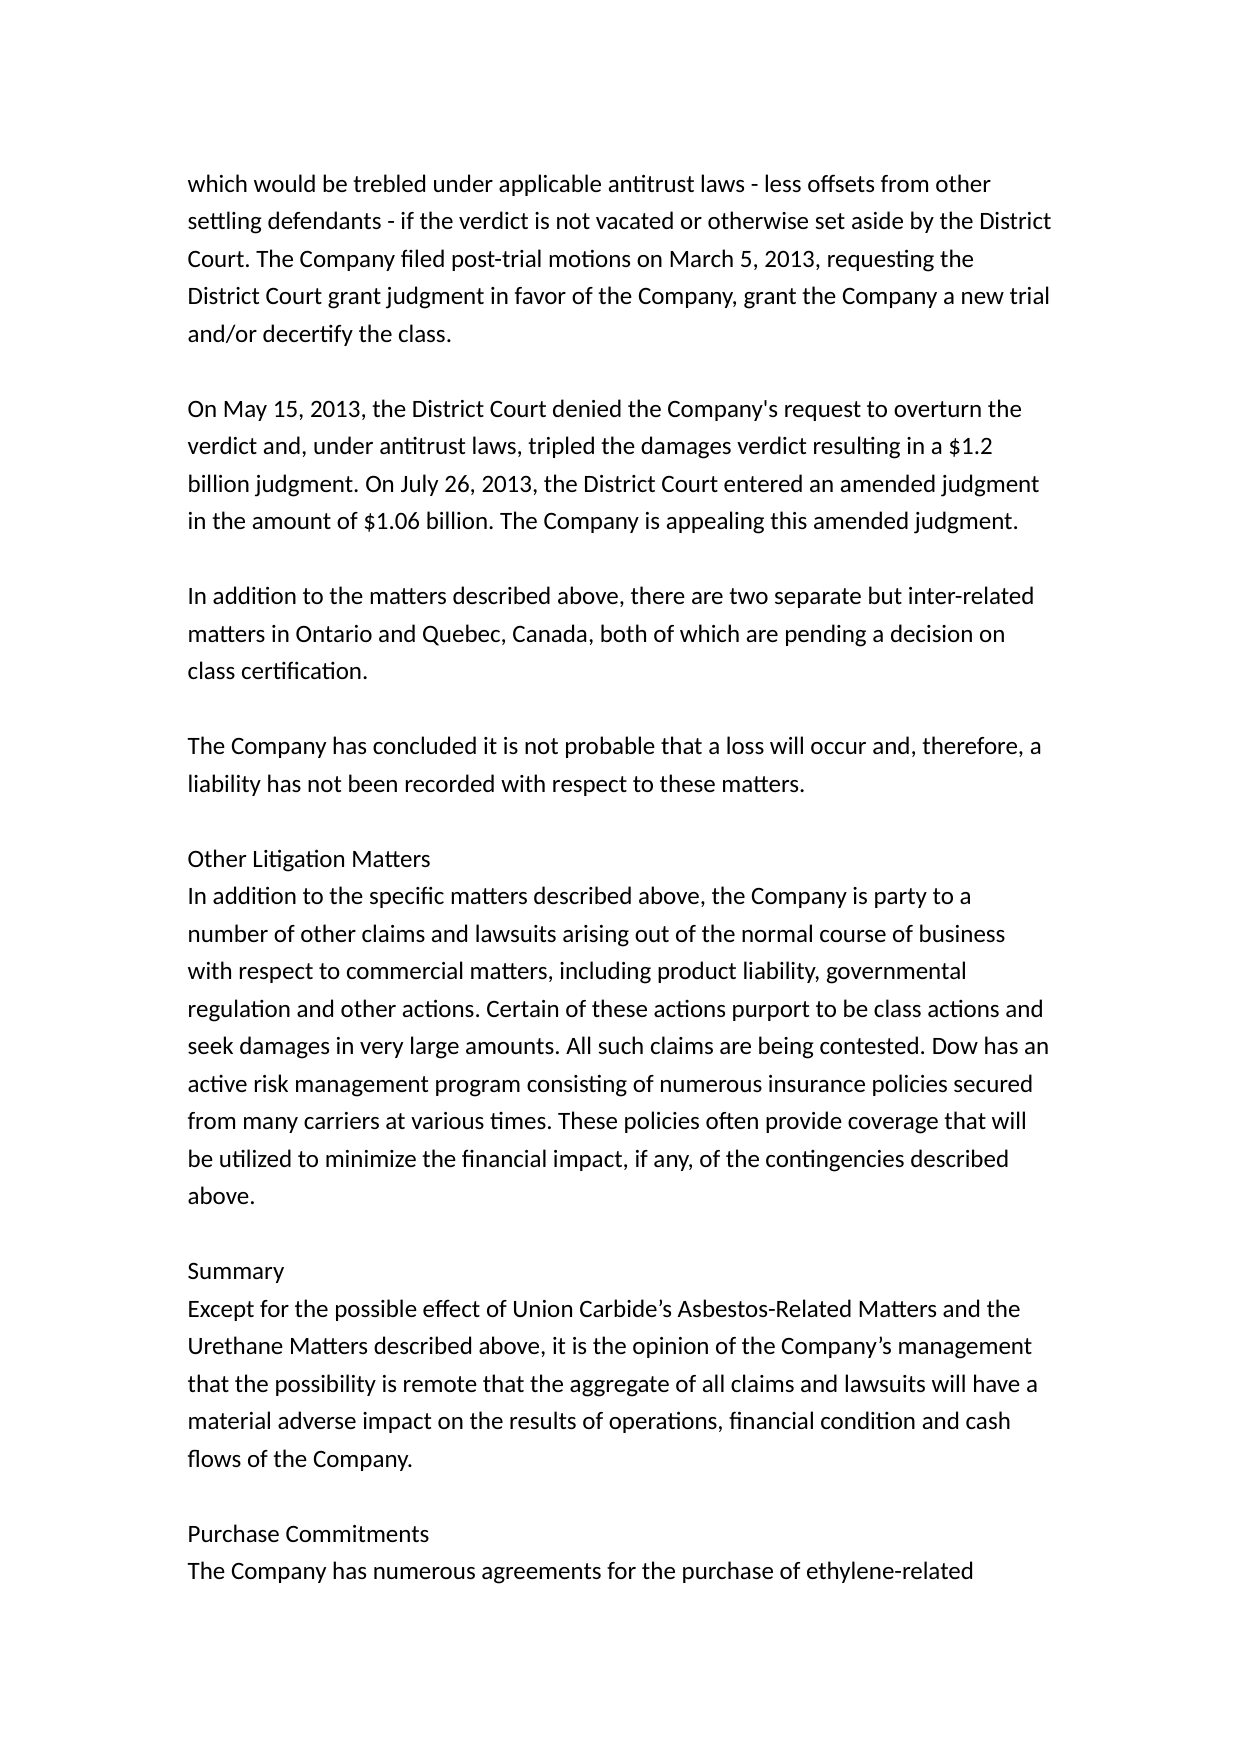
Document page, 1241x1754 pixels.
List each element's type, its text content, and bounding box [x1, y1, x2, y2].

text Summary [187, 1252, 1053, 1289]
text Purchase Commitments [187, 1514, 1053, 1552]
text Except for the possible effect of Union Carbide’s Asbestos-Related Matters and the Urethane Matters described above, it is the opinion of the Company’s management that the possibility is remote that the aggregate of all claims and lawsuits will have a material adverse impact on the results of operations, financial condition and cash flows of the Company. [187, 1289, 1053, 1477]
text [187, 1552, 1053, 1589]
text In addition to the specific matters described above, the Company is party to a number of other claims and lawsuits arising out of the normal course of business with respect to commercial matters, including product liability, governmental regulation and other actions. Certain of these actions purport to be class actions and seek damages in very large amounts. All such claims are being contested. Dow has an active risk management program consisting of numerous insurance policies secured from many carriers at various times. These policies often provide coverage that will be utilized to minimize the financial impact, if any, of the contingencies described above. [187, 877, 1053, 1214]
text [187, 164, 1053, 352]
text Other Litigation Matters [187, 839, 1053, 877]
text The Company has concluded it is not probable that a loss will occur and, therefore, a liability has not been recorded with respect to these matters. [187, 727, 1053, 802]
text In addition to the matters described above, there are two separate but inter-related matters in Ontario and Quebec, Canada, both of which are pending a decision on class certification. [187, 577, 1053, 689]
text On May 15, 2013, the District Court denied the Company's request to overturn the verdict and, under antitrust laws, tripled the damages verdict resulting in a $1.2 billion judgment. On July 26, 2013, the District Court entered an amended judgment in the amount of $1.06 billion. The Company is appealing this amended judgment. [187, 389, 1053, 539]
